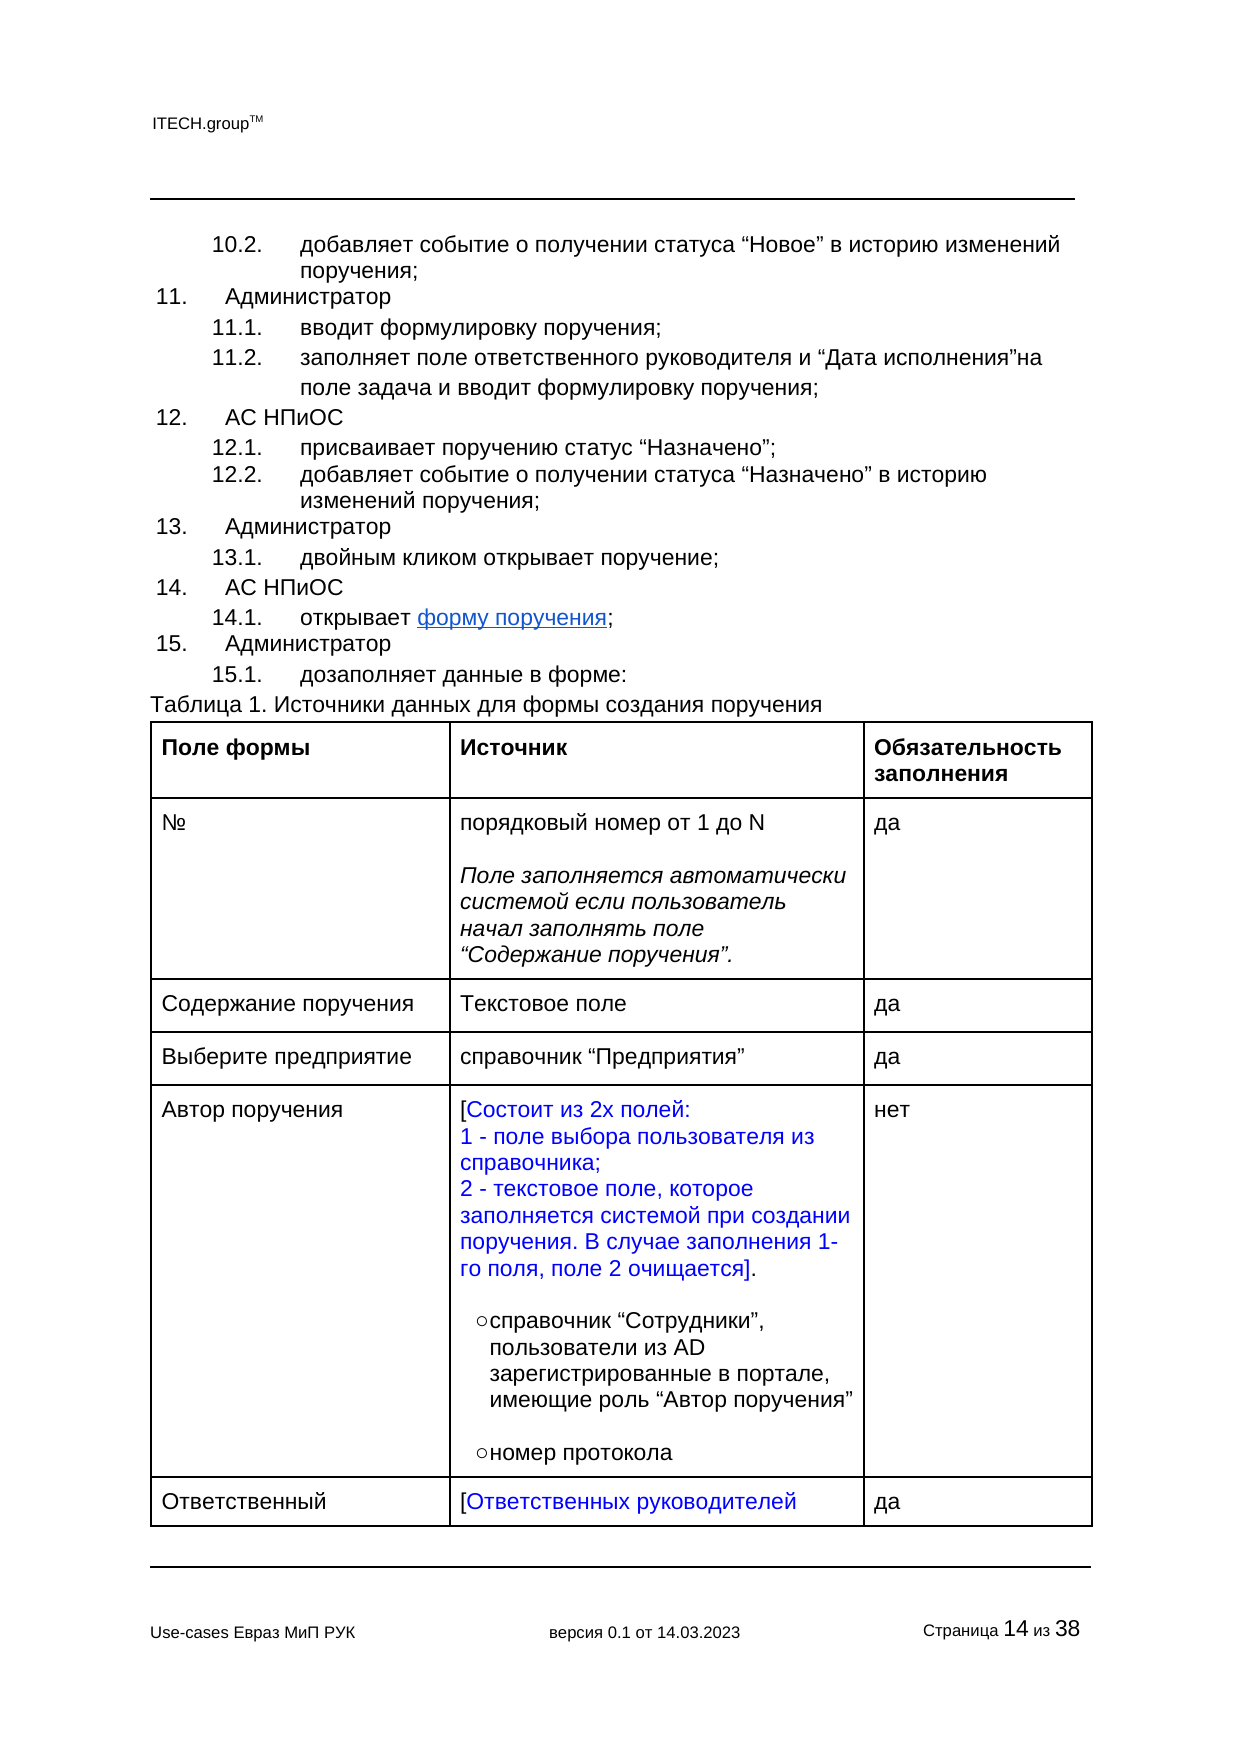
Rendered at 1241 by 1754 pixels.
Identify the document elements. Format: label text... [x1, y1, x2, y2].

list добавляет событие о получении статуса “Новое” в историю изменений поручения; [262, 231, 1090, 283]
table_cell да [865, 1033, 1091, 1084]
list Администратор [187, 283, 1090, 309]
list двойным кликом открывает поручение; [262, 543, 1090, 570]
table_cell Автор поручения [152, 1086, 449, 1476]
table_cell [Состоит из 2х полей: 1 - поле выбора пользователя из справочника; 2 - текстовое поле, которое заполняется системой при создании поручения. В случае заполнения 1-го поля, поле 2 очищается]. справочник “Сотрудники”, пользователи из AD зарегистрированные в портале, имеющие роль “Автор поручения” номер протокола [451, 1086, 863, 1476]
list АС НПиОС [187, 404, 1090, 430]
list добавляет событие о получении статуса “Назначено” в историю изменений поручения; [262, 461, 1090, 513]
table_cell да [865, 1478, 1091, 1525]
list вводит формулировку поручения; [262, 313, 1090, 340]
table_cell справочник “Предприятия” [451, 1033, 863, 1084]
table_cell да [865, 980, 1091, 1031]
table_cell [451, 1478, 863, 1525]
list АС НПиОС [187, 574, 1090, 600]
list Администратор [187, 513, 1090, 540]
table_header Источник [451, 723, 863, 797]
list присваивает поручению статус “Назначено”; [262, 434, 1090, 461]
table_header Поле формы [152, 723, 449, 797]
table_cell Выберите предприятие [152, 1033, 449, 1084]
list открывает форму поручения; [262, 604, 1090, 630]
table_cell порядковый номер от 1 до N Поле заполняется автоматически системой если пользователь начал заполнять поле “Содержание поручения”. [451, 799, 863, 978]
table_cell Ответственный руководитель [152, 1478, 449, 1525]
table_cell Содержание поручения [152, 980, 449, 1031]
text Таблица 1. Источники данных для формы создания поручения [150, 691, 1090, 717]
table_cell да [865, 799, 1091, 978]
table_header Обязательность заполнения [865, 723, 1091, 797]
table_cell нет [865, 1086, 1091, 1476]
table_cell № [152, 799, 449, 978]
list Администратор [187, 630, 1090, 657]
list заполняет поле ответственного руководителя и “Дата исполнения”на поле задача и вводит формулировку поручения; [262, 344, 1090, 400]
list дозаполняет данные в форме: [262, 661, 1090, 687]
table_cell Текстовое поле [451, 980, 863, 1031]
